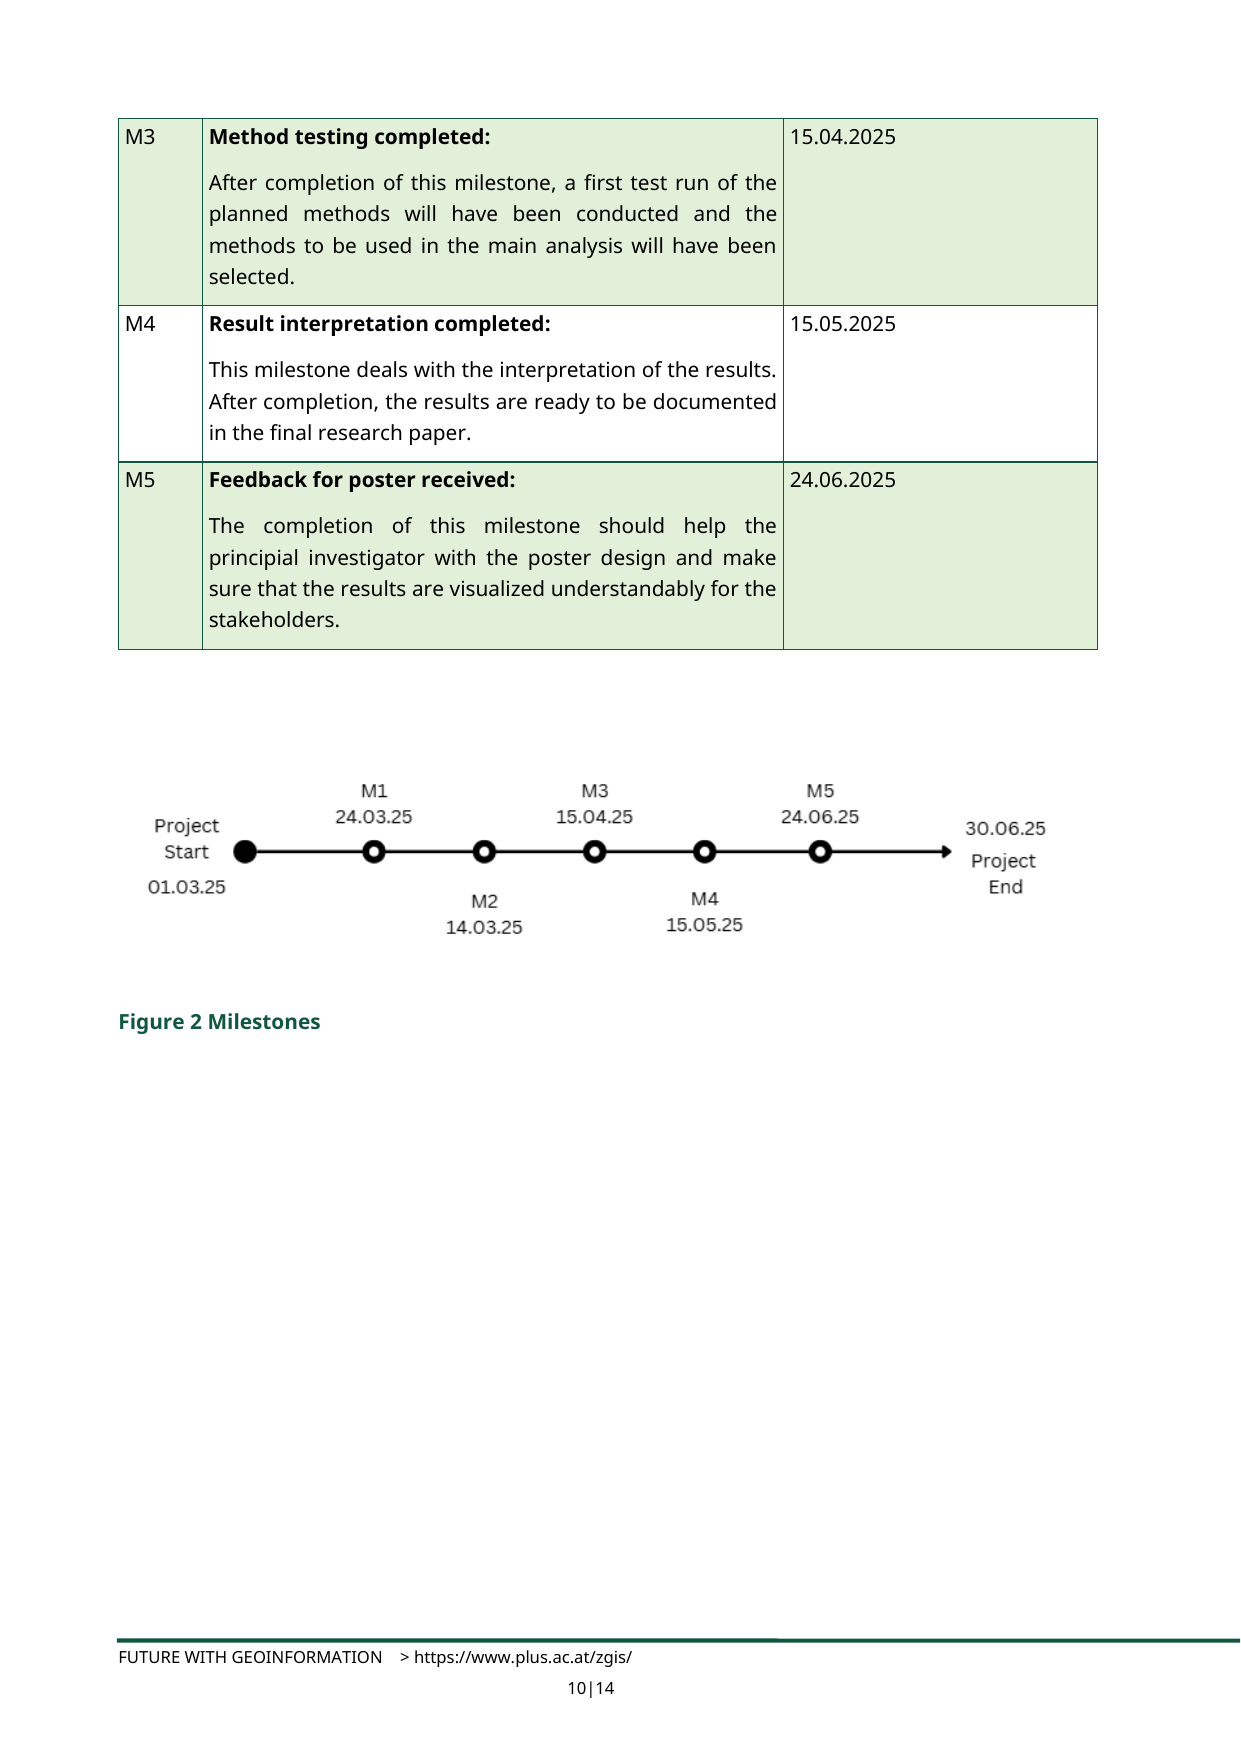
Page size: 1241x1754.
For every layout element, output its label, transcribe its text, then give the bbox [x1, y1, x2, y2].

picture [118, 718, 1098, 999]
text Figure 2 Milestones [118, 1005, 1122, 1036]
table_cell Method testing completed: After completion of this milestone, a first test run of the planned methods will have been conducted and the methods to be used in the main analysis will have been selected. [203, 119, 783, 305]
table_cell M3 [119, 119, 202, 305]
table_cell 24.06.2025 [784, 463, 1097, 649]
table_cell 15.04.2025 [784, 119, 1097, 305]
table_cell M5 [119, 463, 202, 649]
table_cell M4 [119, 306, 202, 461]
table_cell Result interpretation completed: This milestone deals with the interpretation of the results. After completion, the results are ready to be documented in the final research paper. [203, 306, 783, 461]
table_cell Feedback for poster received: The completion of this milestone should help the principial investigator with the poster design and make sure that the results are visualized understandably for the stakeholders. [203, 463, 783, 649]
table_cell 15.05.2025 [784, 306, 1097, 461]
